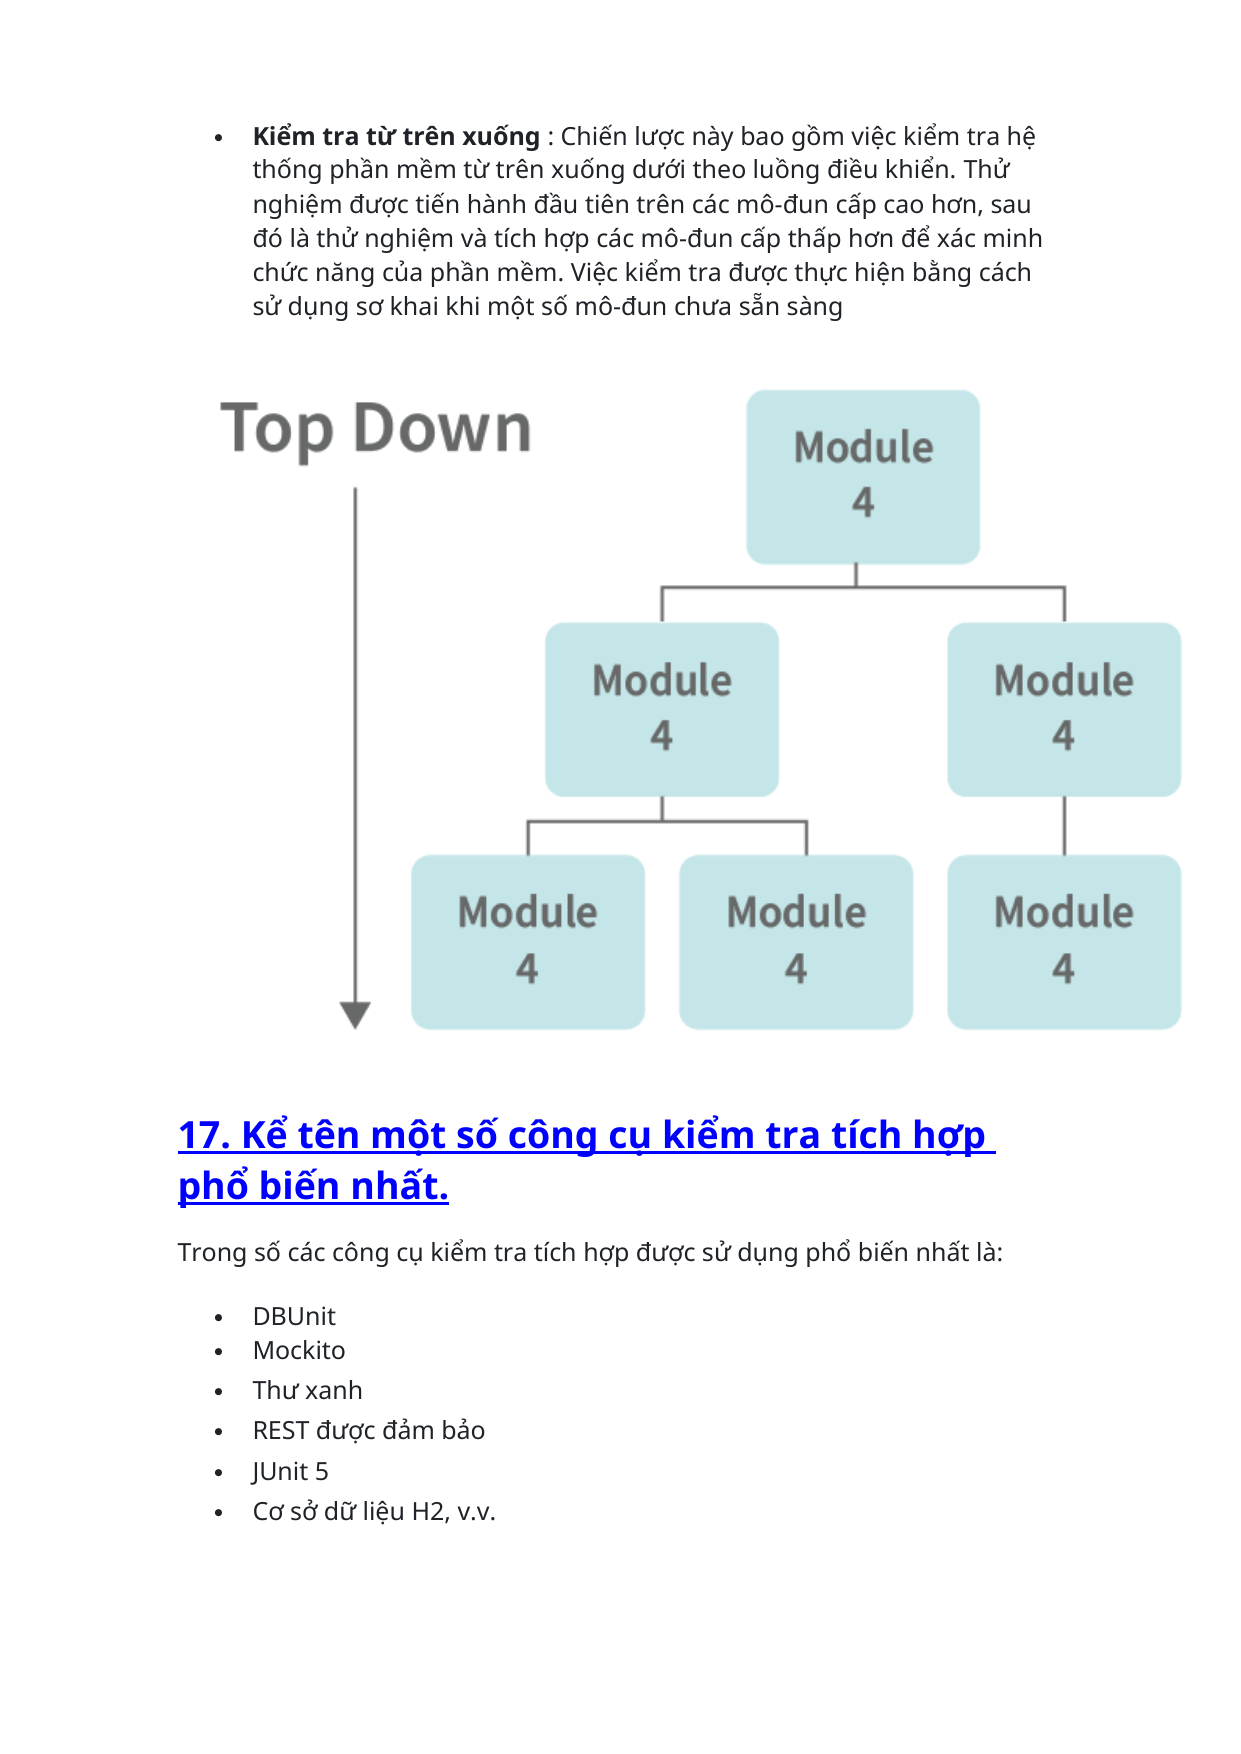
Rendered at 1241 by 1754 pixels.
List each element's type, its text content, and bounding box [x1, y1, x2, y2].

list Kiểm tra từ trên xuống : Chiến lược này bao gồm việc kiểm tra hệ thống phần mềm từ trên xuống dưới theo luồng điều khiển. Thử nghiệm được tiến hành đầu tiên trên các mô-đun cấp cao hơn, sau đó là thử nghiệm và tích hợp các mô-đun cấp thấp hơn để xác minh chức năng của phần mềm. Việc kiểm tra được thực hiện bằng cách sử dụng sơ khai khi một số mô-đun chưa sẵn sàng [215, 118, 1063, 322]
text 17. Kể tên một số công cụ kiểm tra tích hợp phổ biến nhất. [177, 1108, 1063, 1210]
list DBUnit [215, 1298, 1063, 1332]
picture [177, 351, 1223, 1071]
list REST được đảm bảo [215, 1413, 1063, 1447]
list Cơ sở dữ liệu H2, v.v. [215, 1493, 1063, 1528]
text Trong số các công cụ kiểm tra tích hợp được sử dụng phổ biến nhất là: [177, 1235, 1063, 1269]
list JUnit 5 [215, 1453, 1063, 1487]
list Thư xanh [215, 1373, 1063, 1407]
list Mockito [215, 1332, 1063, 1366]
